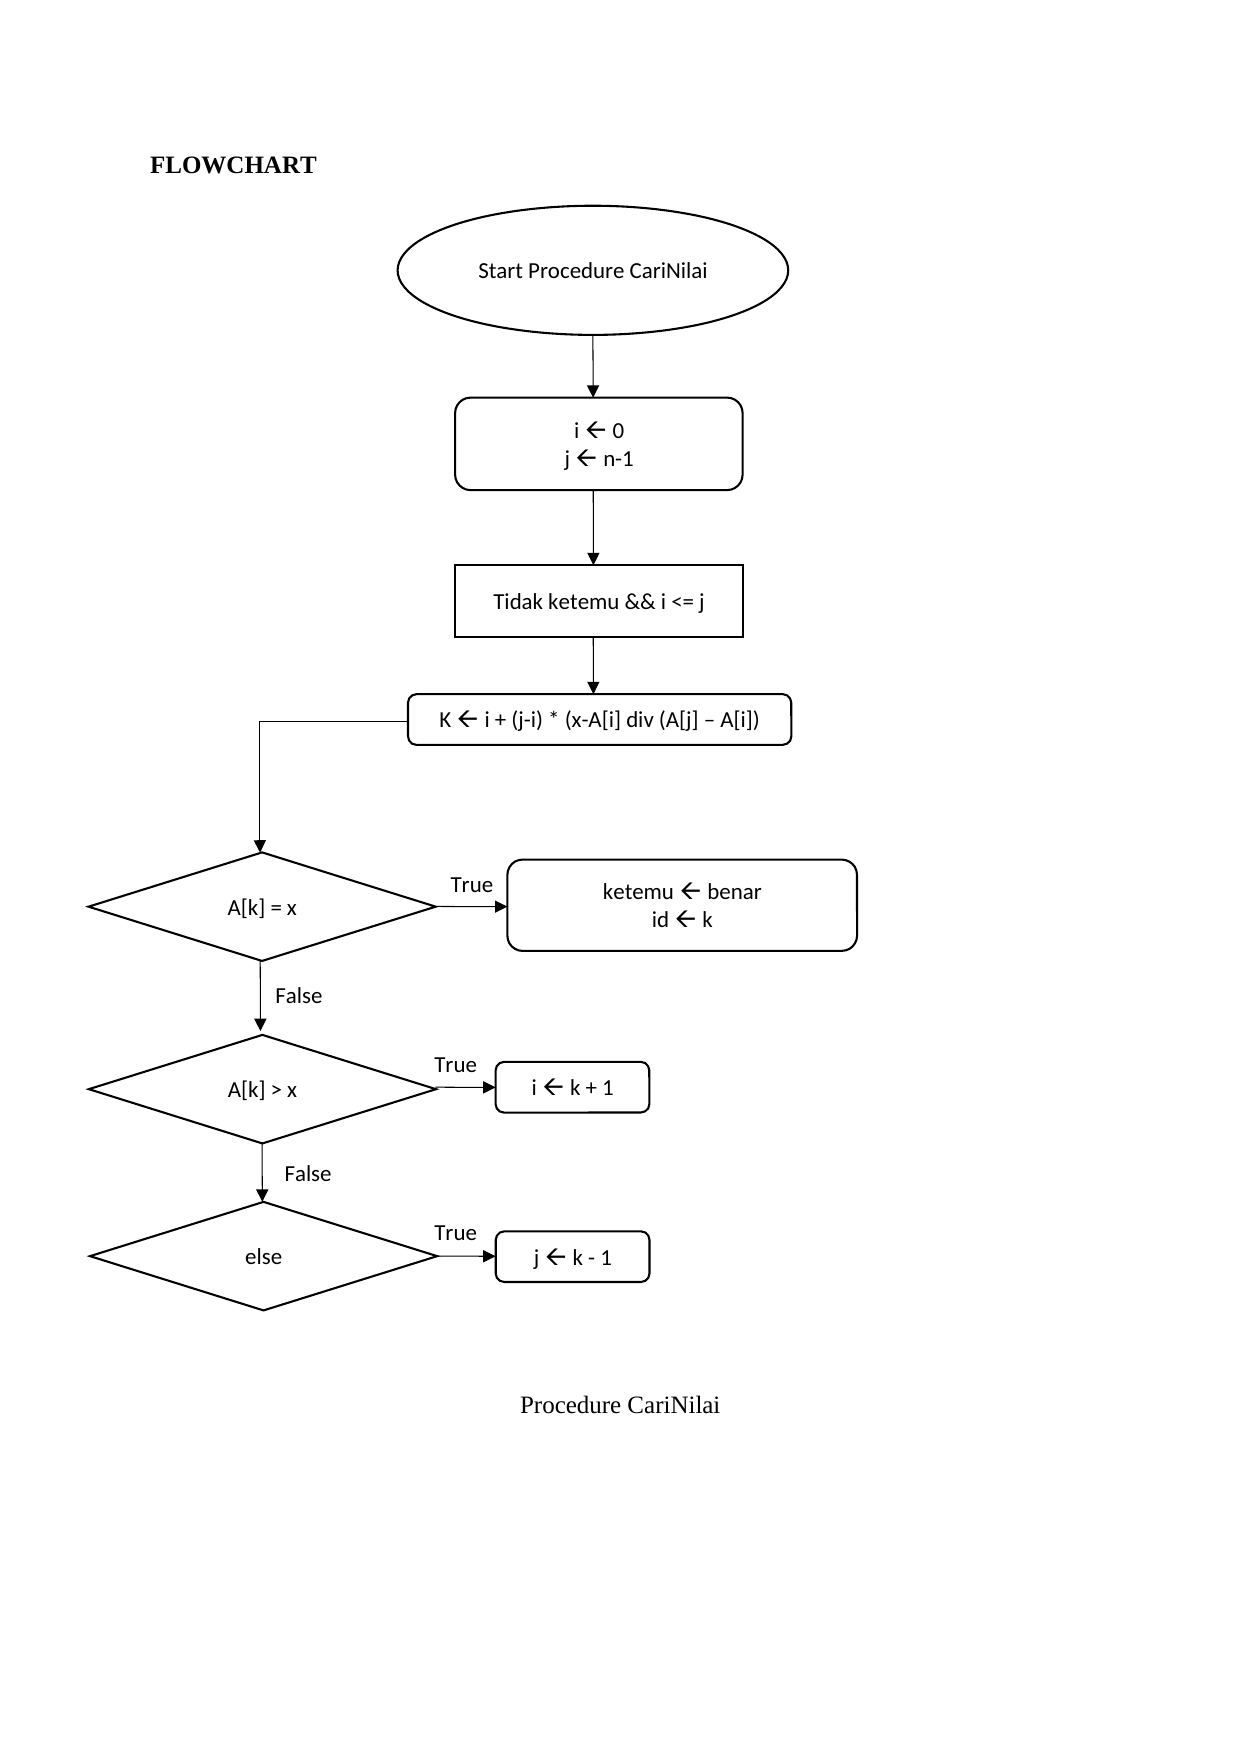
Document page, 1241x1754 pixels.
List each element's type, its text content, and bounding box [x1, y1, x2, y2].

text Procedure CariNilai [150, 1390, 1090, 1419]
text FLOWCHART [150, 150, 1090, 179]
